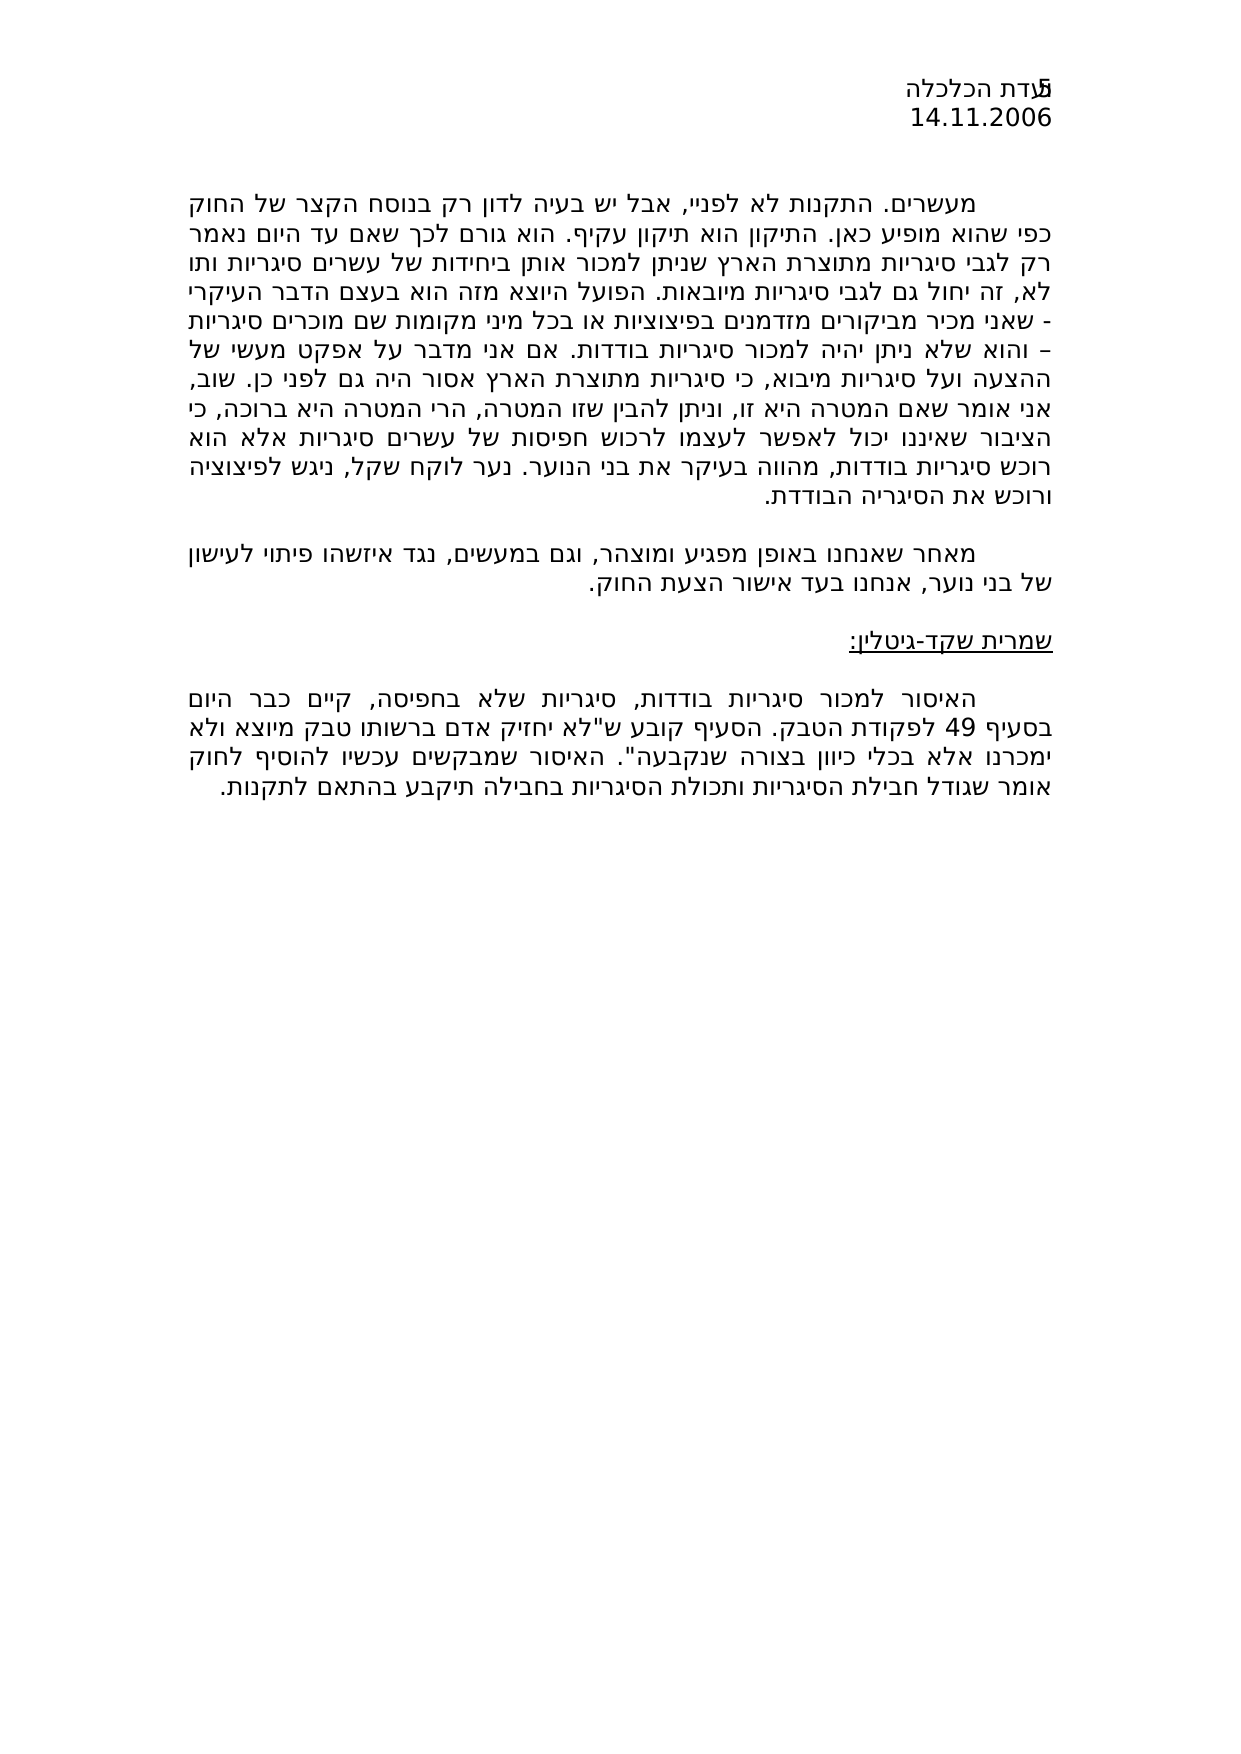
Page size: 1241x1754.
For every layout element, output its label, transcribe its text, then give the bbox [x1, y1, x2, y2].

text שמרית שקד-גיטלין: [187, 626, 1053, 655]
text האיסור למכור סיגריות בודדות, סיגריות שלא בחפיסה, קיים כבר היום בסעיף 49 לפקודת הטבק. הסעיף קובע ש"לא יחזיק אדם ברשותו טבק מיוצא ולא ימכרנו אלא בכלי כיוון בצורה שנקבעה". האיסור שמבקשים עכשיו להוסיף לחוק אומר שגודל חבילת הסיגריות ותכולת הסיגריות בחבילה תיקבע בהתאם לתקנות. [187, 684, 1053, 801]
text מעשרים. התקנות לא לפניי, אבל יש בעיה לדון רק בנוסח הקצר של החוק כפי שהוא מופיע כאן. התיקון הוא תיקון עקיף. הוא גורם לכך שאם עד היום נאמר רק לגבי סיגריות מתוצרת הארץ שניתן למכור אותן ביחידות של עשרים סיגריות ותו לא, זה יחול גם לגבי סיגריות מיובאות. הפועל היוצא מזה הוא בעצם הדבר העיקרי - שאני מכיר מביקורים מזדמנים בפיצוציות או בכל מיני מקומות שם מוכרים סיגריות – והוא שלא ניתן יהיה למכור סיגריות בודדות. אם אני מדבר על אפקט מעשי של ההצעה ועל סיגריות מיבוא, כי סיגריות מתוצרת הארץ אסור היה גם לפני כן. שוב, אני אומר שאם המטרה היא זו, וניתן להבין שזו המטרה, הרי המטרה היא ברוכה, כי הציבור שאיננו יכול לאפשר לעצמו לרכוש חפיסות של עשרים סיגריות אלא הוא רוכש סיגריות בודדות, מהווה בעיקר את בני הנוער. נער לוקח שקל, ניגש לפיצוציה ורוכש את הסיגריה הבודדת. [187, 189, 1053, 510]
text מאחר שאנחנו באופן מפגיע ומוצהר, וגם במעשים, נגד איזשהו פיתוי לעישון של בני נוער, אנחנו בעד אישור הצעת החוק. [187, 539, 1053, 597]
